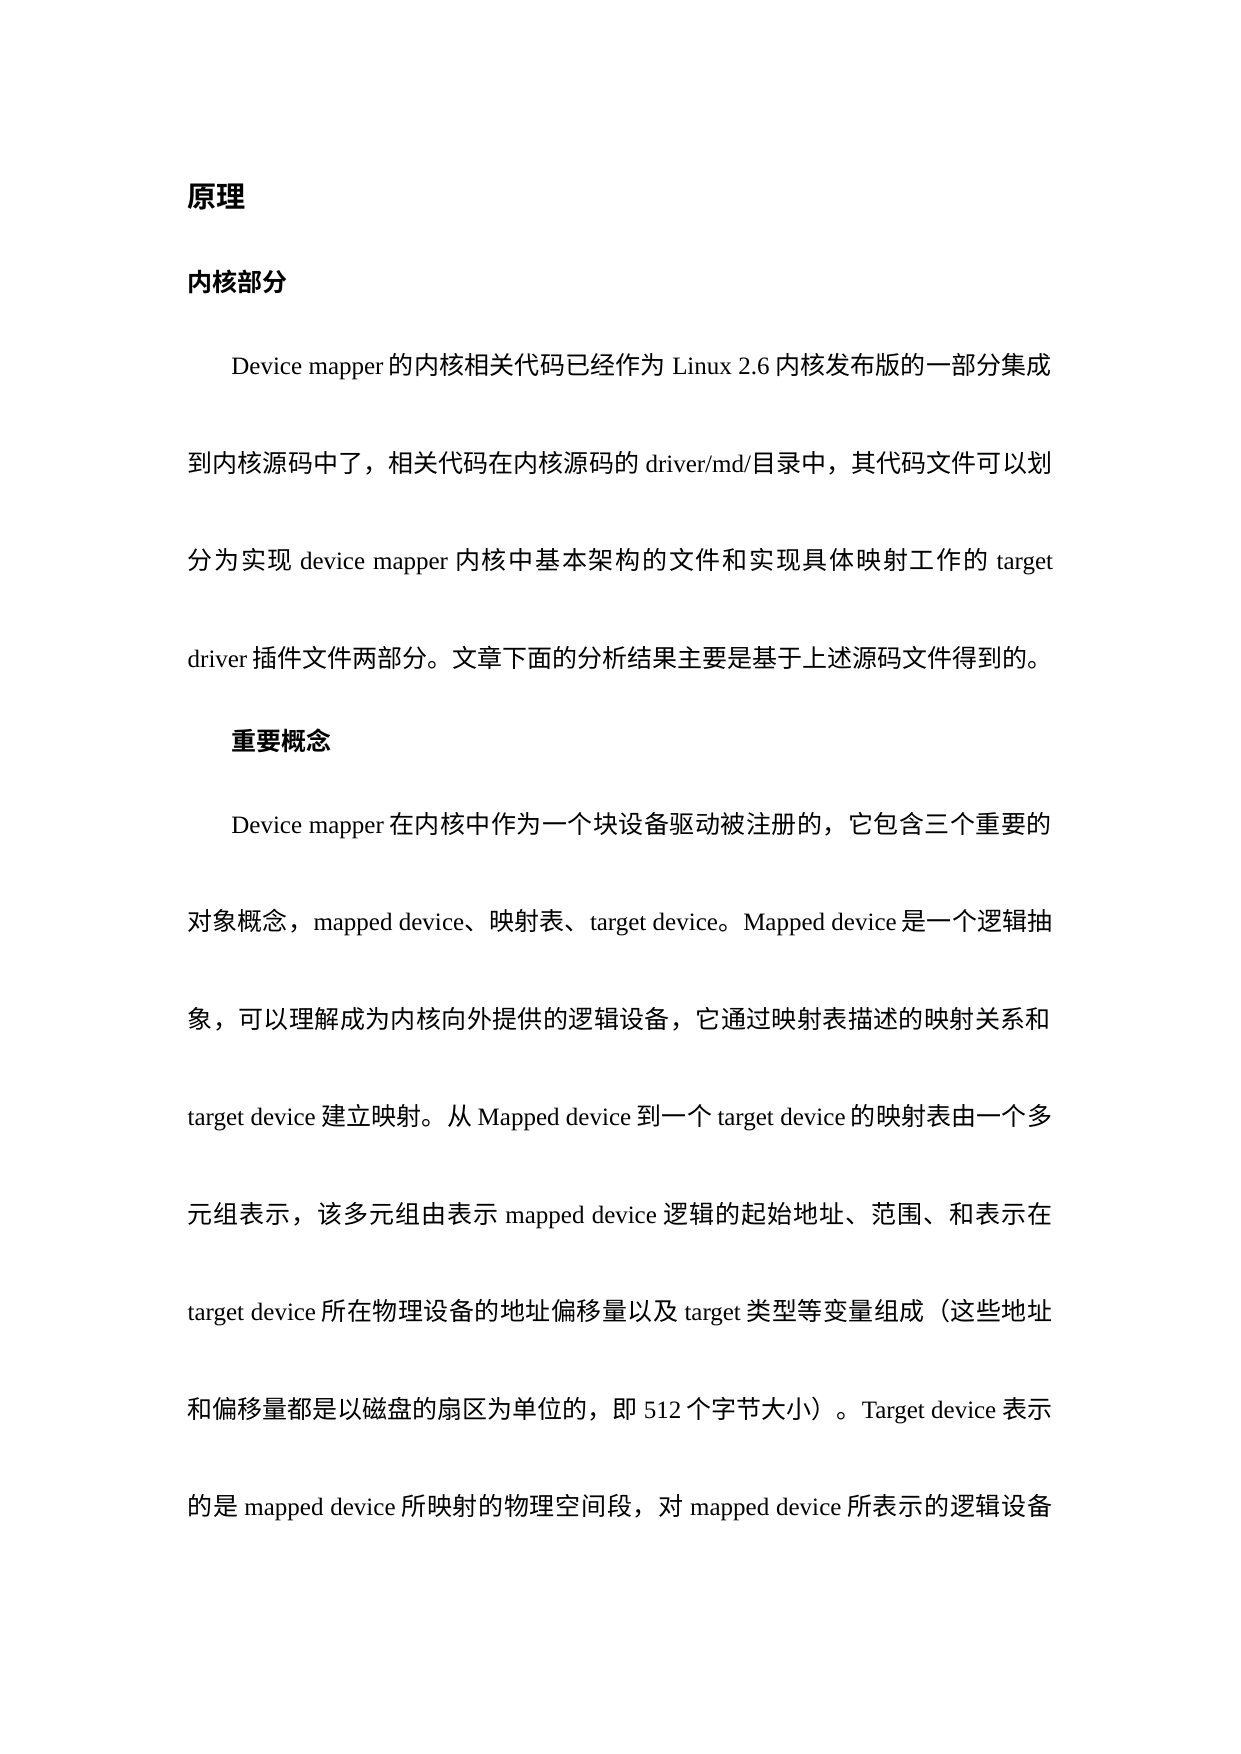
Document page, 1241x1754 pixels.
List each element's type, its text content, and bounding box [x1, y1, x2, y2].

text 重要概念 [187, 707, 1053, 772]
subtitle 原理 [187, 162, 1053, 227]
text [187, 790, 1053, 1537]
text Device mapper的内核相关代码已经作为Linux 2.6内核发布版的一部分集成到内核源码中了，相关代码在内核源码的driver/md/目录中，其代码文件可以划分为实现device mapper内核中基本架构的文件和实现具体映射工作的target driver插件文件两部分。文章下面的分析结果主要是基于上述源码文件得到的。 [187, 331, 1053, 689]
subtitle 内核部分 [187, 248, 1053, 313]
